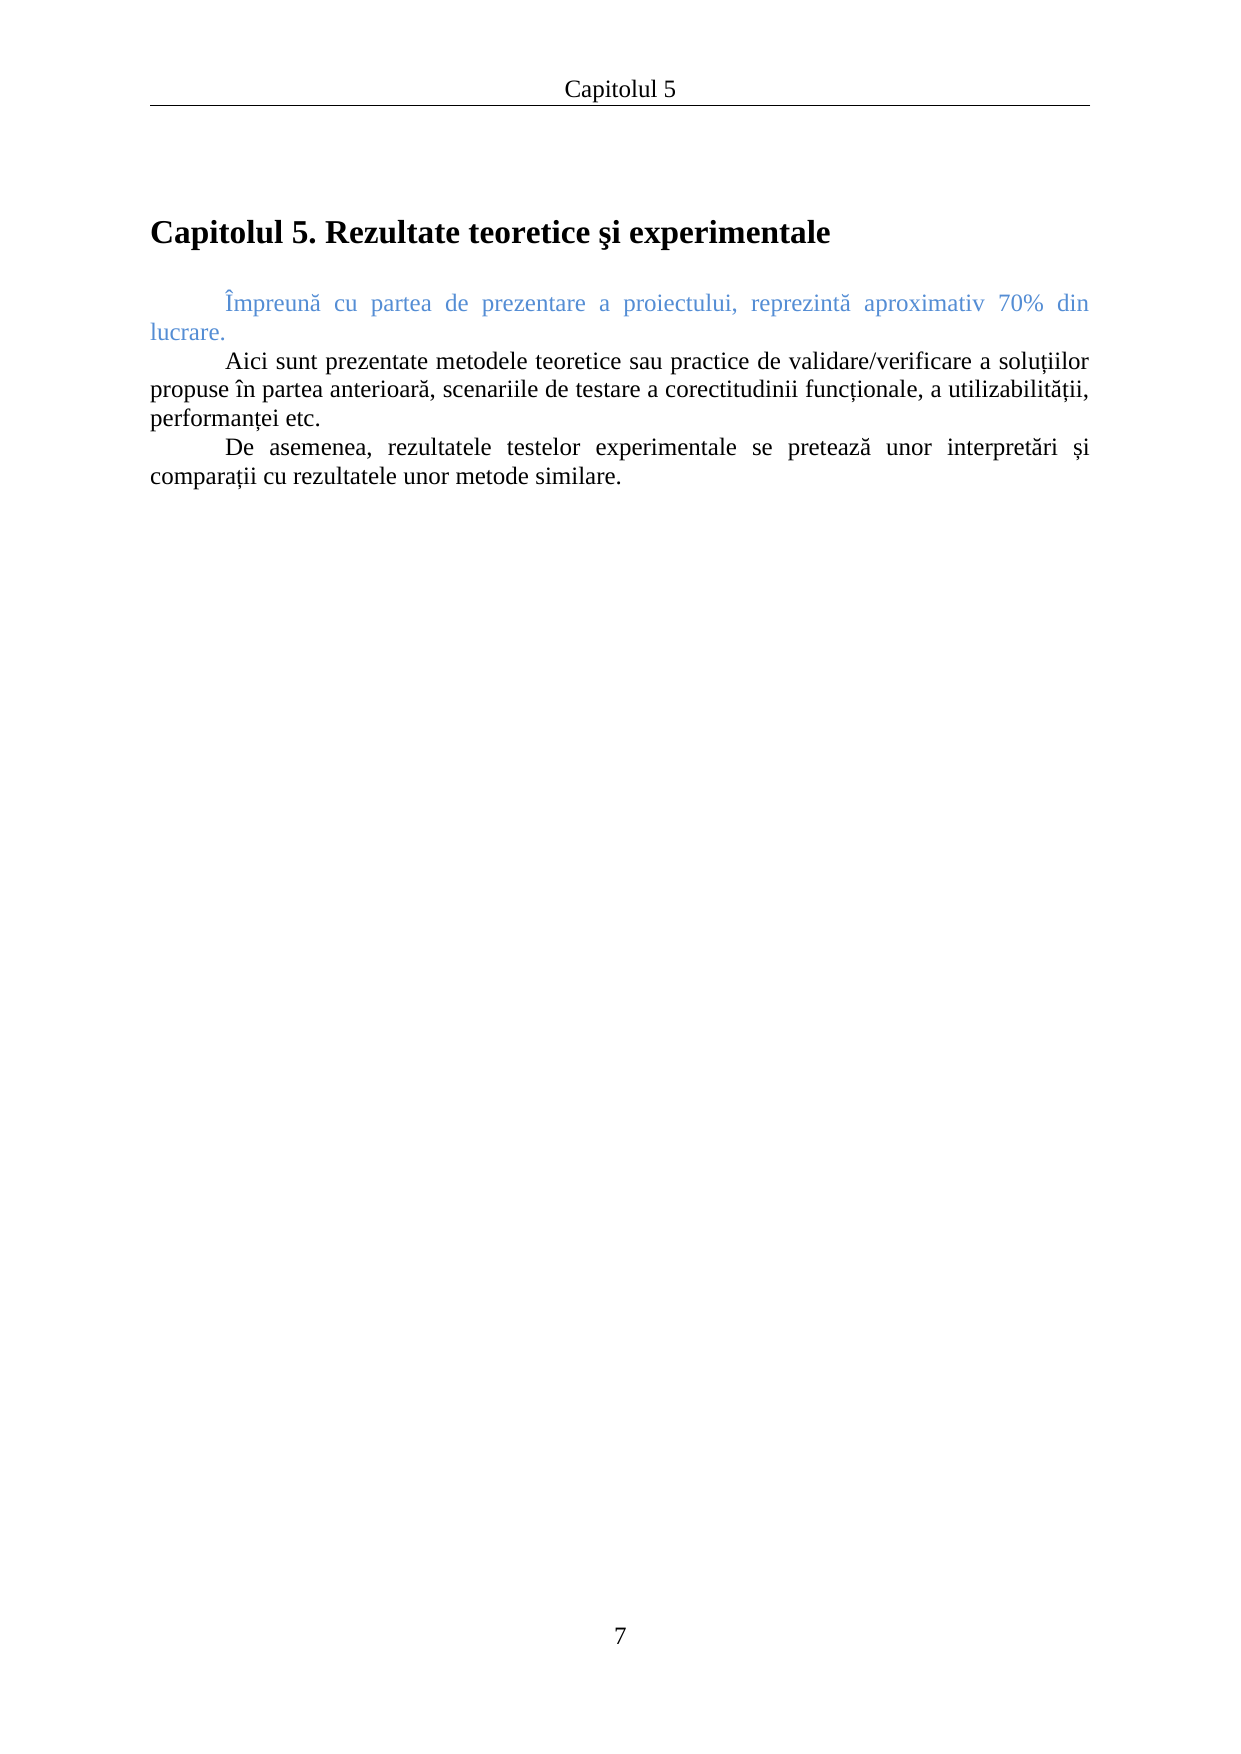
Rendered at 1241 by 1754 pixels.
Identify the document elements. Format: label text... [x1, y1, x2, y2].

text Aici sunt prezentate metodele teoretice sau practice de validare/verificare a soluțiilor propuse în partea anterioară, scenariile de testare a corectitudinii funcționale, a utilizabilității, performanței etc. [150, 346, 1090, 432]
subtitle Rezultate teoretice şi experimentale [150, 212, 1090, 251]
text Împreună cu partea de prezentare a proiectului, reprezintă aproximativ 70% din lucrare. [150, 288, 1090, 346]
text De asemenea, rezultatele testelor experimentale se pretează unor interpretări și comparații cu rezultatele unor metode similare. [150, 432, 1090, 489]
